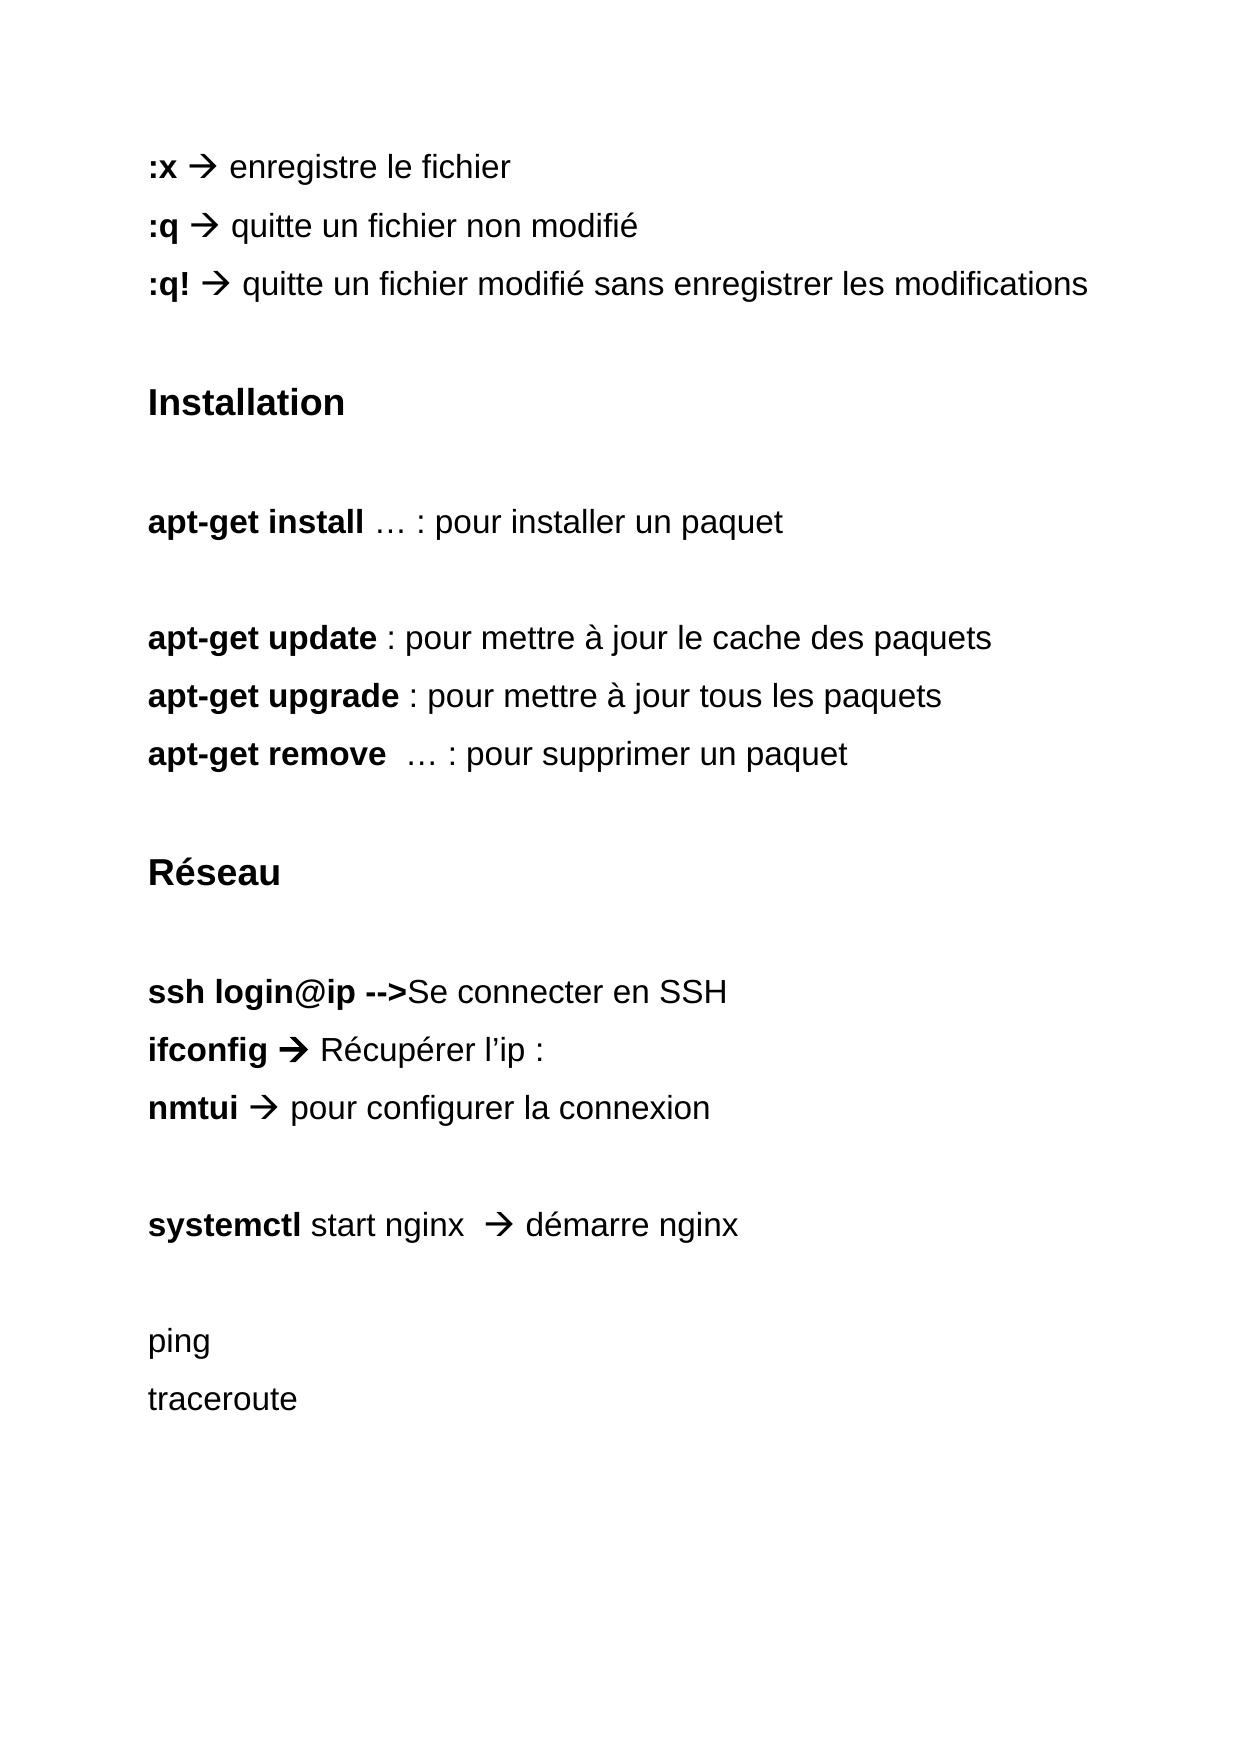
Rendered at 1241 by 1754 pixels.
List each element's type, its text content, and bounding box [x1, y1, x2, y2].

text ssh login@ip -->Se connecter en SSH [148, 972, 1093, 1010]
text apt-get upgrade : pour mettre à jour tous les paquets [148, 676, 1093, 714]
text traceroute [148, 1379, 1093, 1417]
text nmtui pour configurer la connexion [148, 1088, 1093, 1127]
text Réseau [148, 851, 1093, 894]
text apt-get remove … : pour supprimer un paquet [148, 734, 1093, 773]
text apt-get update : pour mettre à jour le cache des paquets [148, 618, 1093, 656]
text :q! quitte un fichier modifié sans enregistrer les modifications [148, 264, 1093, 303]
text :x enregistre le fichier [148, 148, 1093, 186]
text ifconfig Récupérer l’ip : [148, 1030, 1093, 1068]
text :q quitte un fichier non modifié [148, 206, 1093, 244]
text systemctl start nginx démarre nginx [148, 1204, 1093, 1243]
text Installation [148, 380, 1093, 423]
text ping [148, 1321, 1093, 1359]
text apt-get install … : pour installer un paquet [148, 502, 1093, 540]
